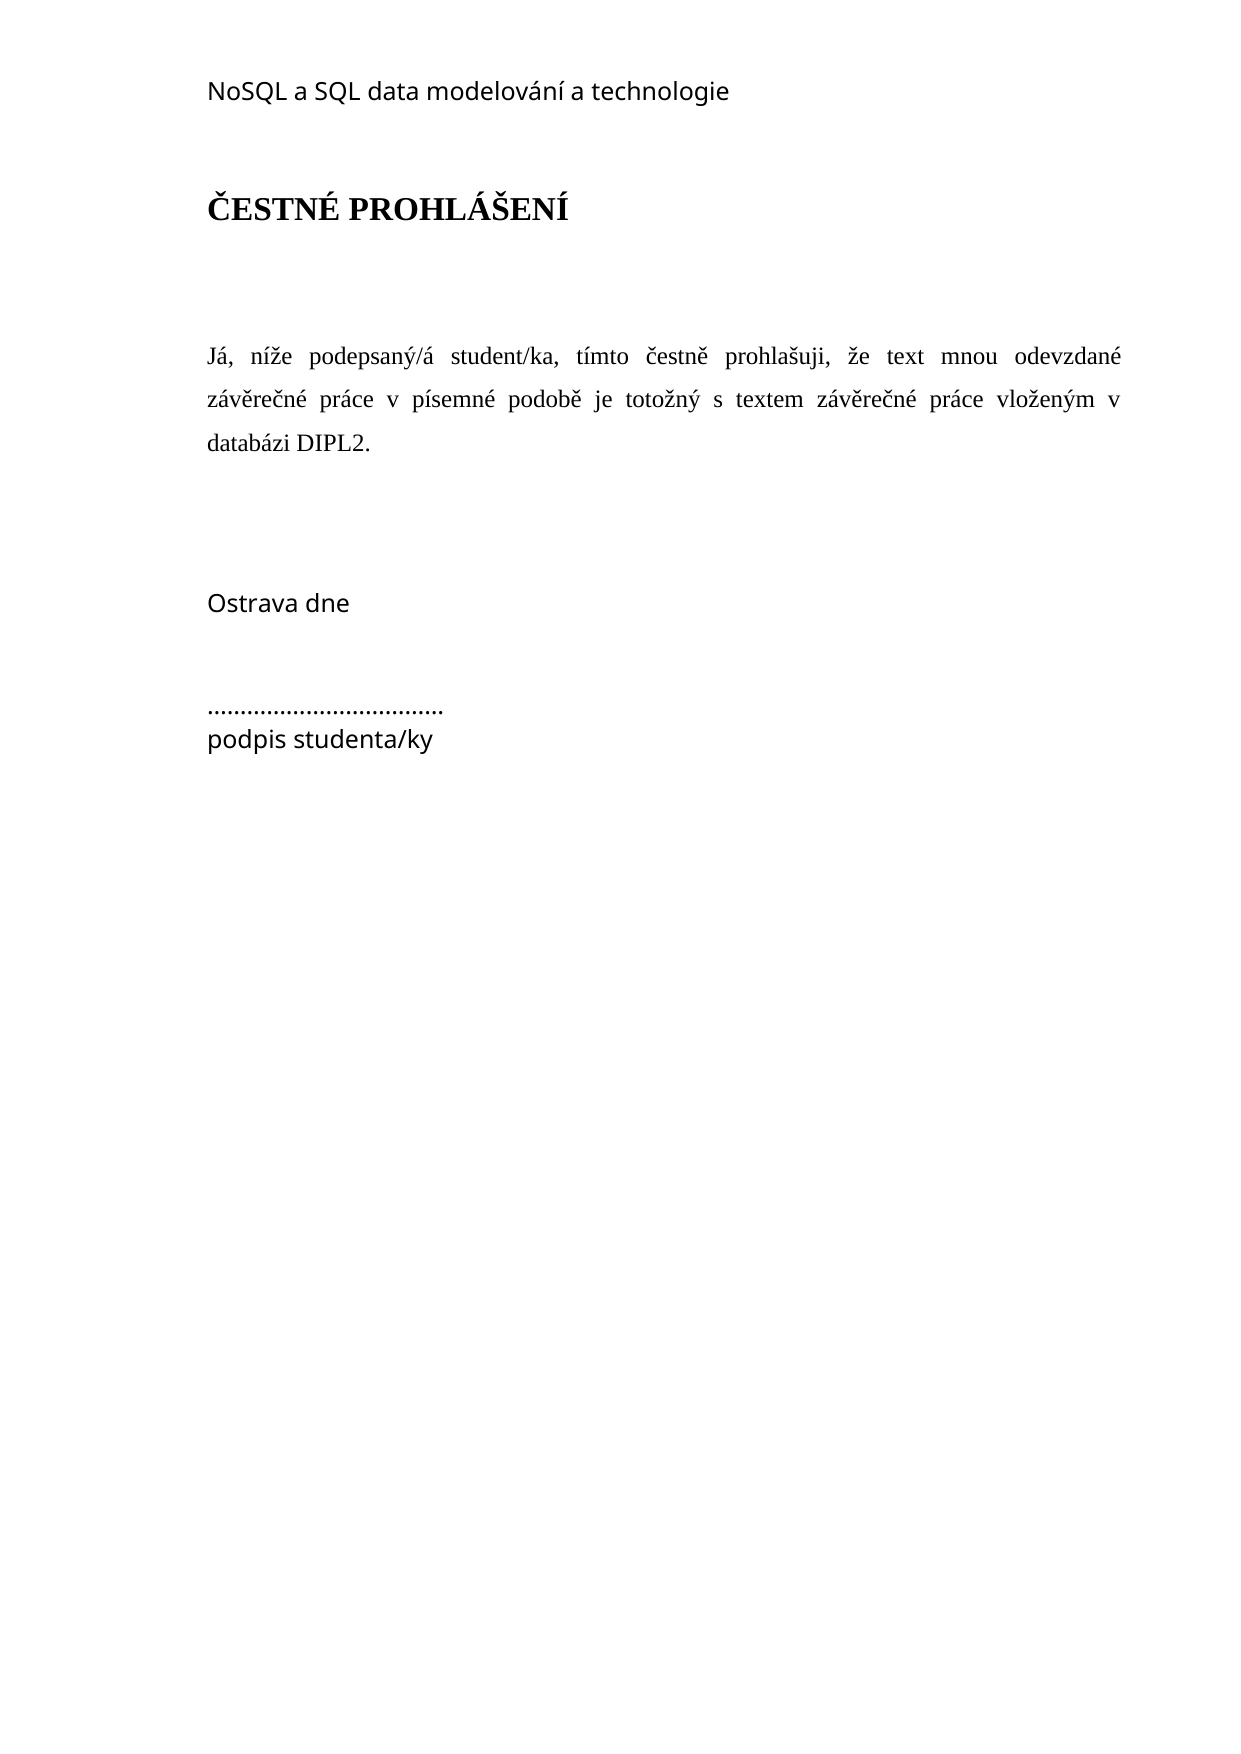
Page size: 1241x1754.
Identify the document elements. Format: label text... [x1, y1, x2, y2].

text ……………………………… [207, 688, 1122, 722]
text čestné prohlášení [207, 190, 1122, 228]
text Ostrava dne [207, 585, 1122, 619]
text podpis studenta/ky [207, 722, 1122, 756]
text Já, níže podepsaný/á student/ka, tímto čestně prohlašuji, že text mnou odevzdané závěrečné práce v písemné podobě je totožný s textem závěrečné práce vloženým v databázi DIPL2. [207, 341, 1122, 456]
